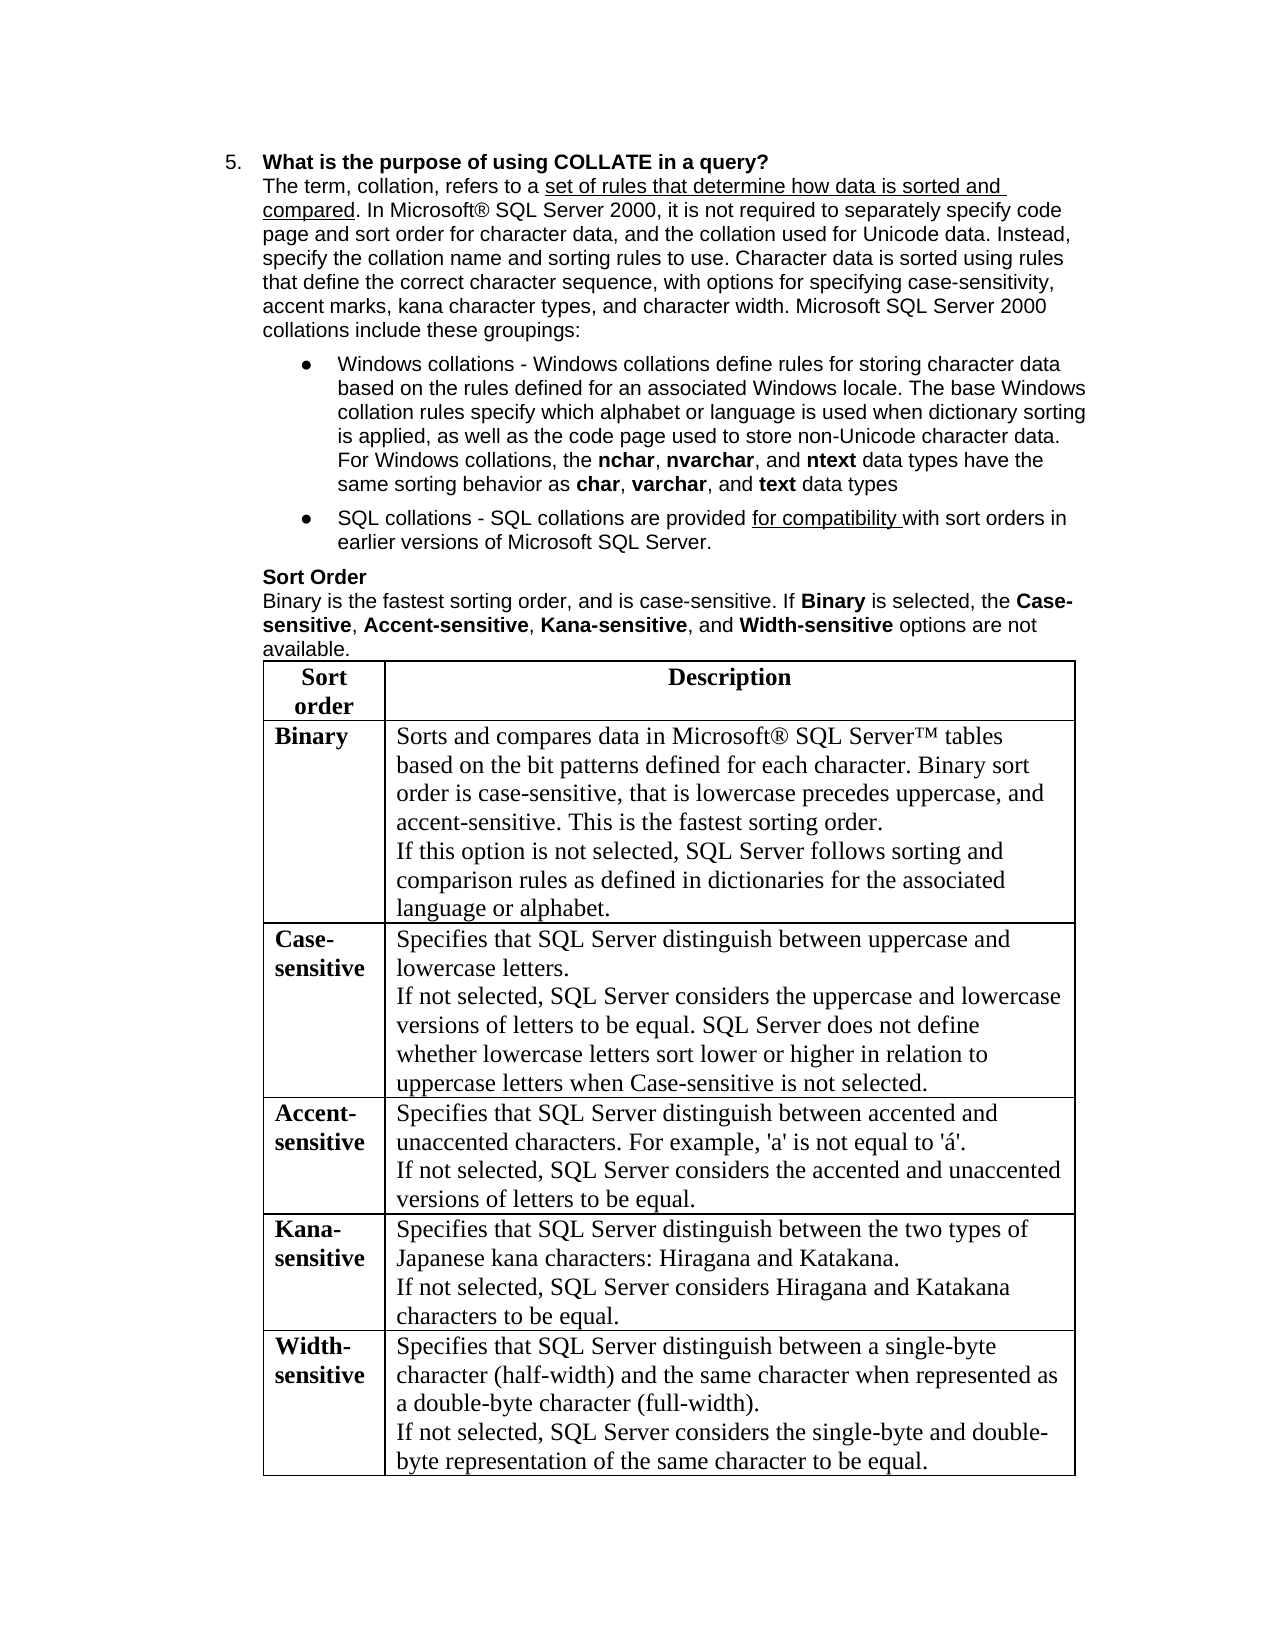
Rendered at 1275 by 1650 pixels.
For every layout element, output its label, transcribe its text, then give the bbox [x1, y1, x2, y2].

text Sort Order Binary is the fastest sorting order, and is case-sensitive. If Binary is selected, the Case-sensitive, Accent-sensitive, Kana-sensitive, and Width-sensitive options are not available. [262, 564, 1087, 660]
table_cell Kana-sensitive [264, 1215, 384, 1329]
list Windows collations - Windows collations define rules for storing character data based on the rules defined for an associated Windows locale. The base Windows collation rules specify which alphabet or language is used when dictionary sorting is applied, as well as the code page used to store non-Unicode character data. For Windows collations, the nchar, nvarchar, and ntext data types have the same sorting behavior as char, varchar, and text data types [300, 352, 1087, 496]
list SQL collations - SQL collations are provided for compatibility with sort orders in earlier versions of Microsoft SQL Server. [300, 506, 1087, 554]
table_cell Specifies that SQL Server distinguish between uppercase and lowercase letters. If not selected, SQL Server considers the uppercase and lowercase versions of letters to be equal. SQL Server does not define whether lowercase letters sort lower or higher in relation to uppercase letters when Case-sensitive is not selected. [386, 924, 1074, 1096]
table_cell Case-sensitive [264, 924, 384, 1096]
table_cell Sorts and compares data in Microsoft® SQL Server™ tables based on the bit patterns defined for each character. Binary sort order is case-sensitive, that is lowercase precedes uppercase, and accent-sensitive. This is the fastest sorting order. If this option is not selected, SQL Server follows sorting and comparison rules as defined in dictionaries for the associated language or alphabet. [386, 721, 1074, 922]
table_cell Binary [264, 721, 384, 922]
table_cell Specifies that SQL Server distinguish between accented and unaccented characters. For example, 'a' is not equal to 'á'. If not selected, SQL Server considers the accented and unaccented versions of letters to be equal. [386, 1098, 1074, 1213]
table_cell Accent-sensitive [264, 1098, 384, 1213]
list What is the purpose of using COLLATE in a query? The term, collation, refers to a set of rules that determine how data is sorted and compared. In Microsoft® SQL Server 2000, it is not required to separately specify code page and sort order for character data, and the collation used for Unicode data. Instead, specify the collation name and sorting rules to use. Character data is sorted using rules that define the correct character sequence, with options for specifying case-sensitivity, accent marks, kana character types, and character width. Microsoft SQL Server 2000 collations include these groupings: [225, 150, 1087, 342]
table_cell Width-sensitive [264, 1331, 384, 1475]
table_cell Specifies that SQL Server distinguish between the two types of Japanese kana characters: Hiragana and Katakana. If not selected, SQL Server considers Hiragana and Katakana characters to be equal. [386, 1215, 1074, 1329]
table_header Description [386, 662, 1074, 719]
table_cell Specifies that SQL Server distinguish between a single-byte character (half-width) and the same character when represented as a double-byte character (full-width). If not selected, SQL Server considers the single-byte and double-byte representation of the same character to be equal. [386, 1331, 1074, 1475]
table_header Sort order [264, 662, 384, 719]
